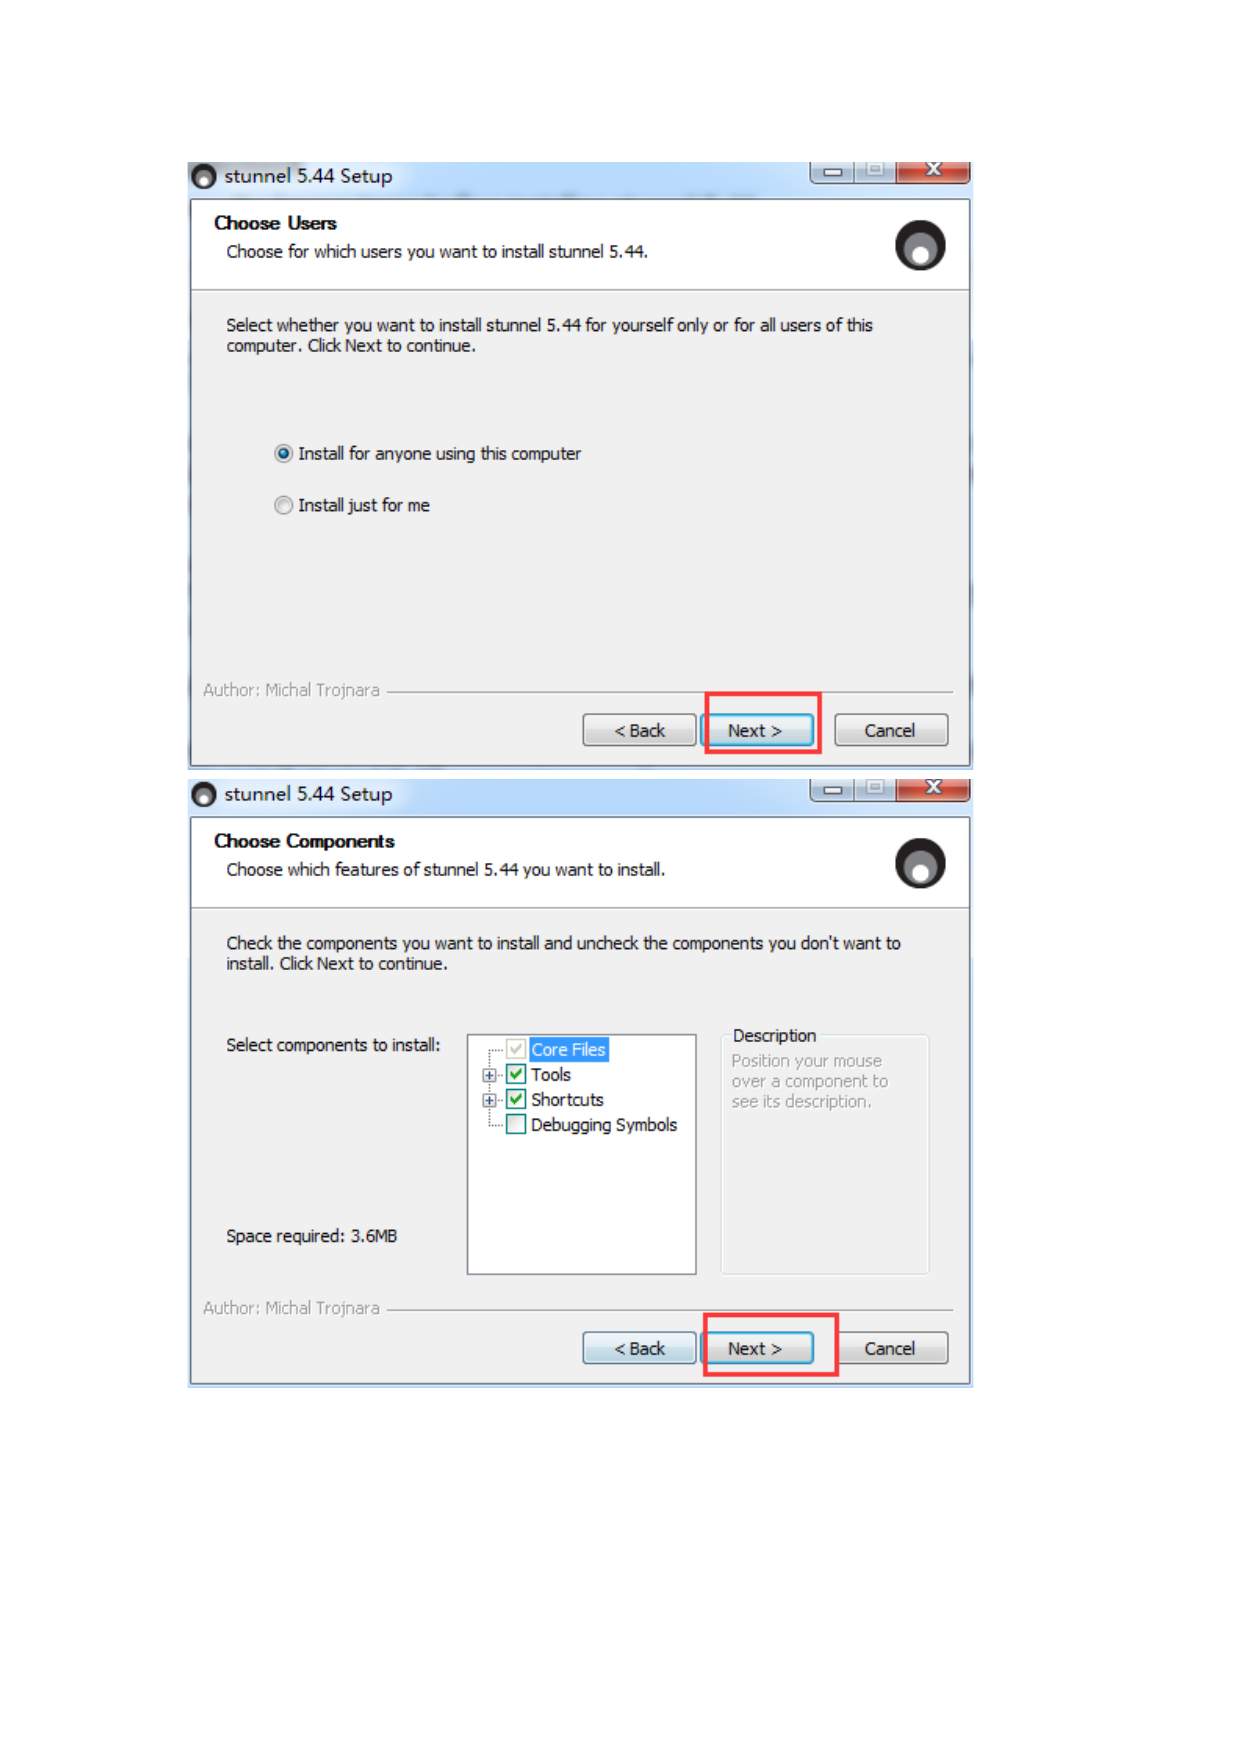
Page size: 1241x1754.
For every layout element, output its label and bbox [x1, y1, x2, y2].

picture [187, 162, 974, 770]
picture [187, 779, 974, 1388]
